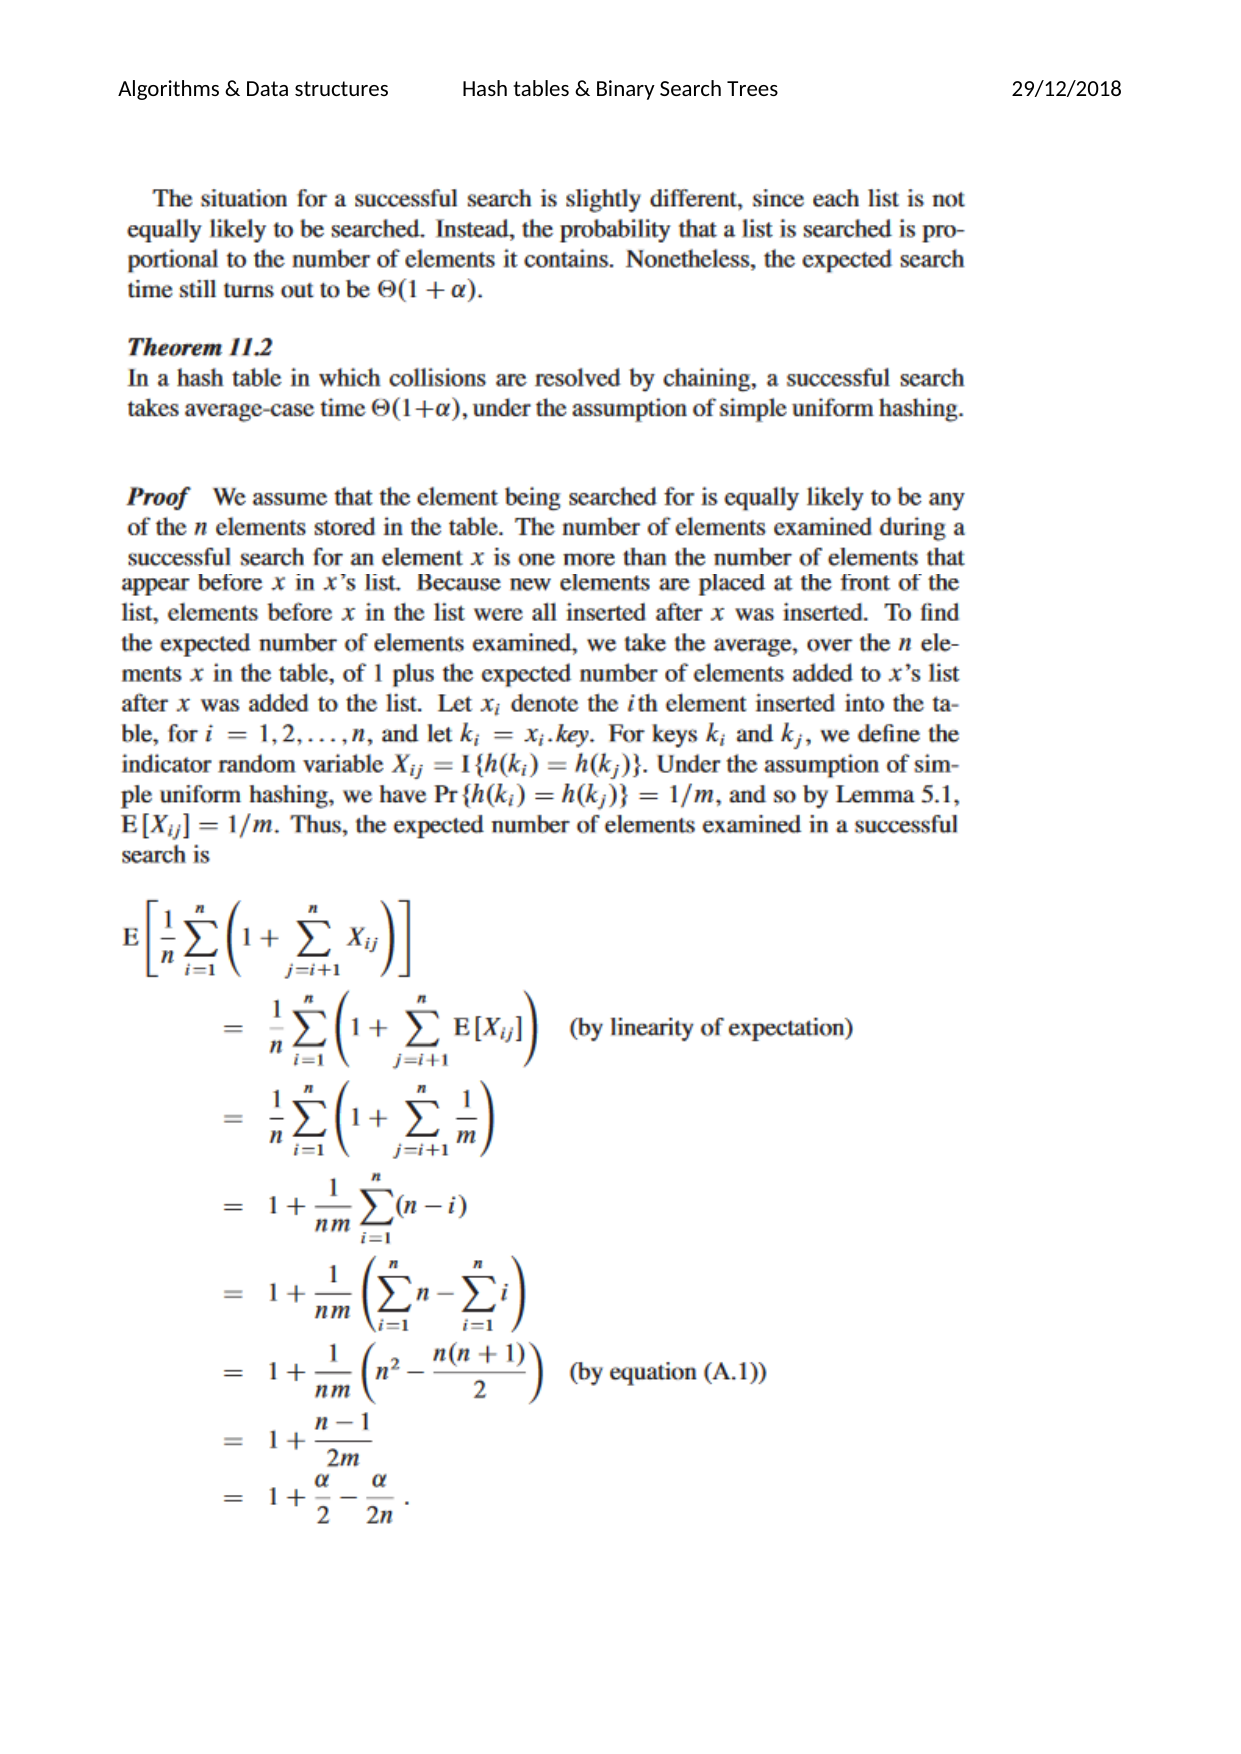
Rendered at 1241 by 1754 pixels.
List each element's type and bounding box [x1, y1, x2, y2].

picture [118, 177, 973, 573]
picture [118, 574, 968, 870]
picture [118, 888, 859, 1530]
